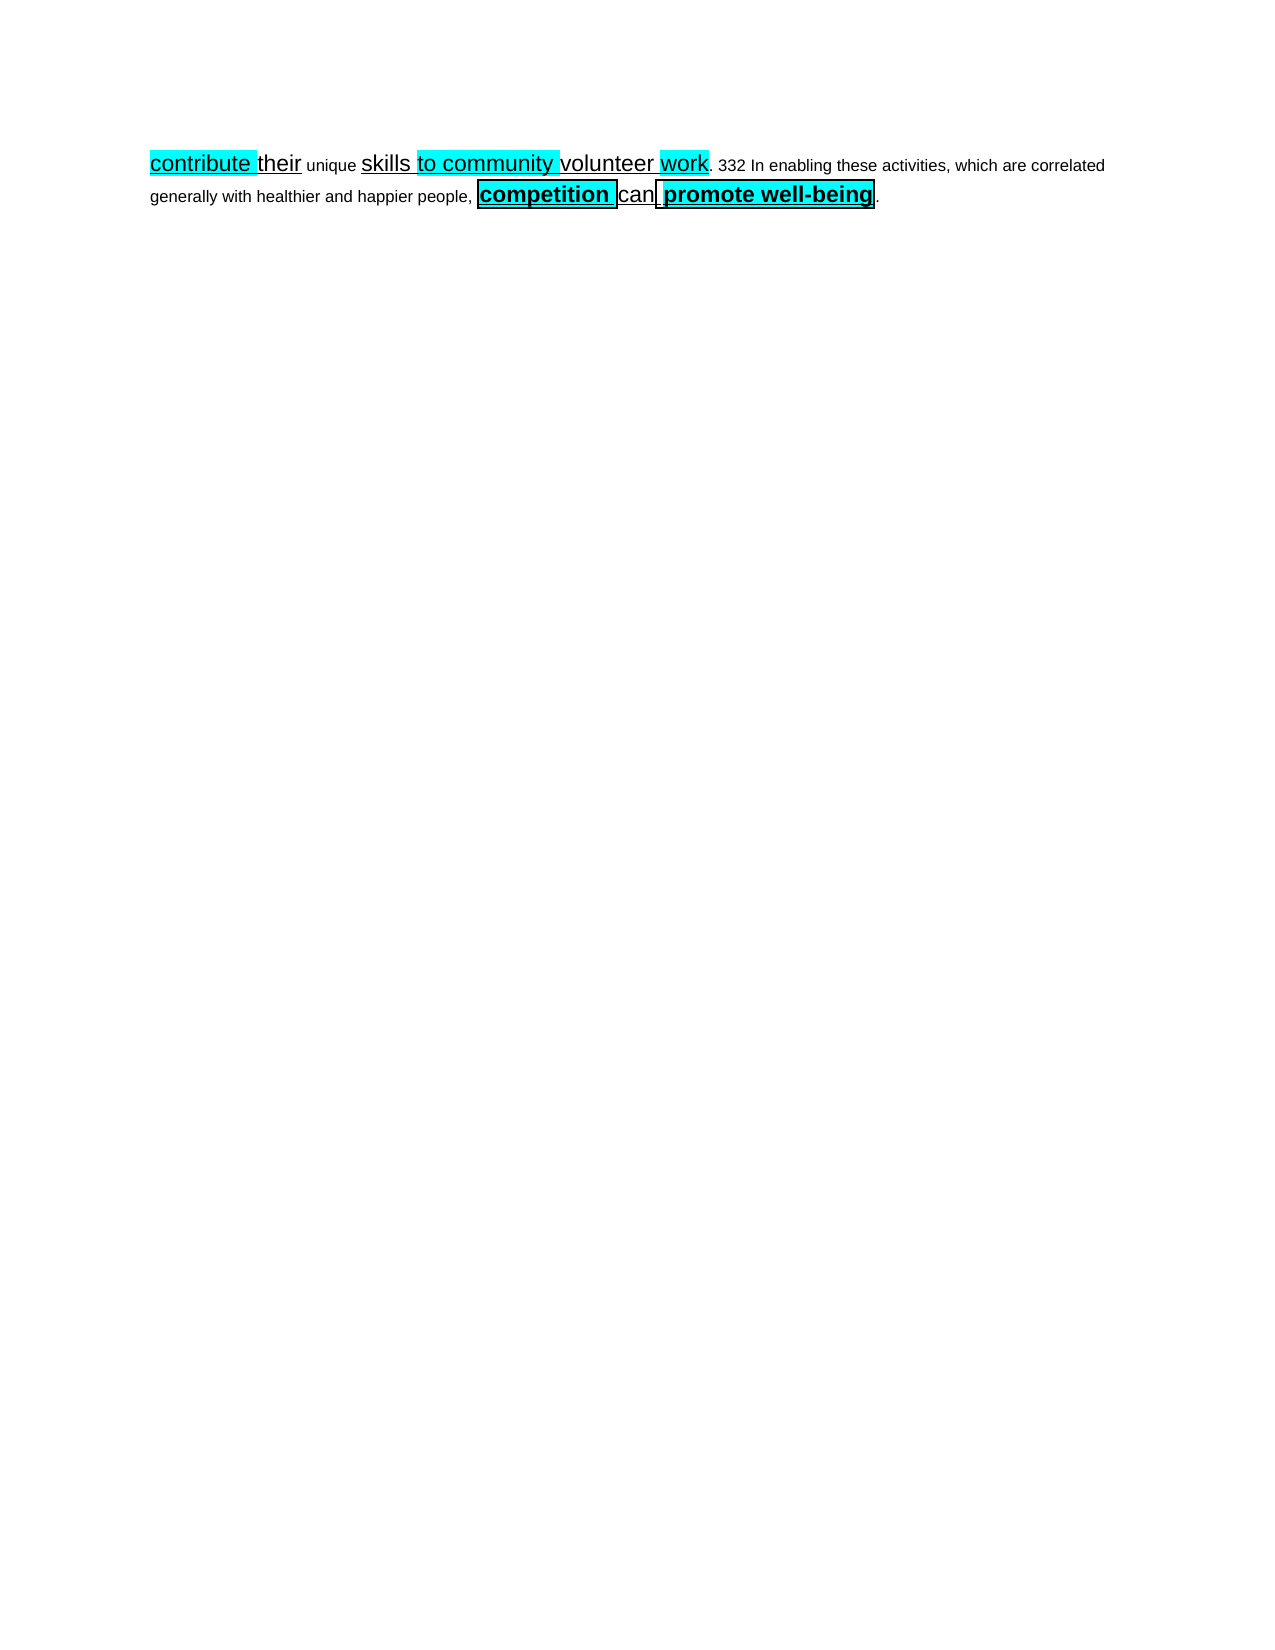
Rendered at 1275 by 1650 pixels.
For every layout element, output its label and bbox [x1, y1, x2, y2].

text [150, 150, 1125, 209]
